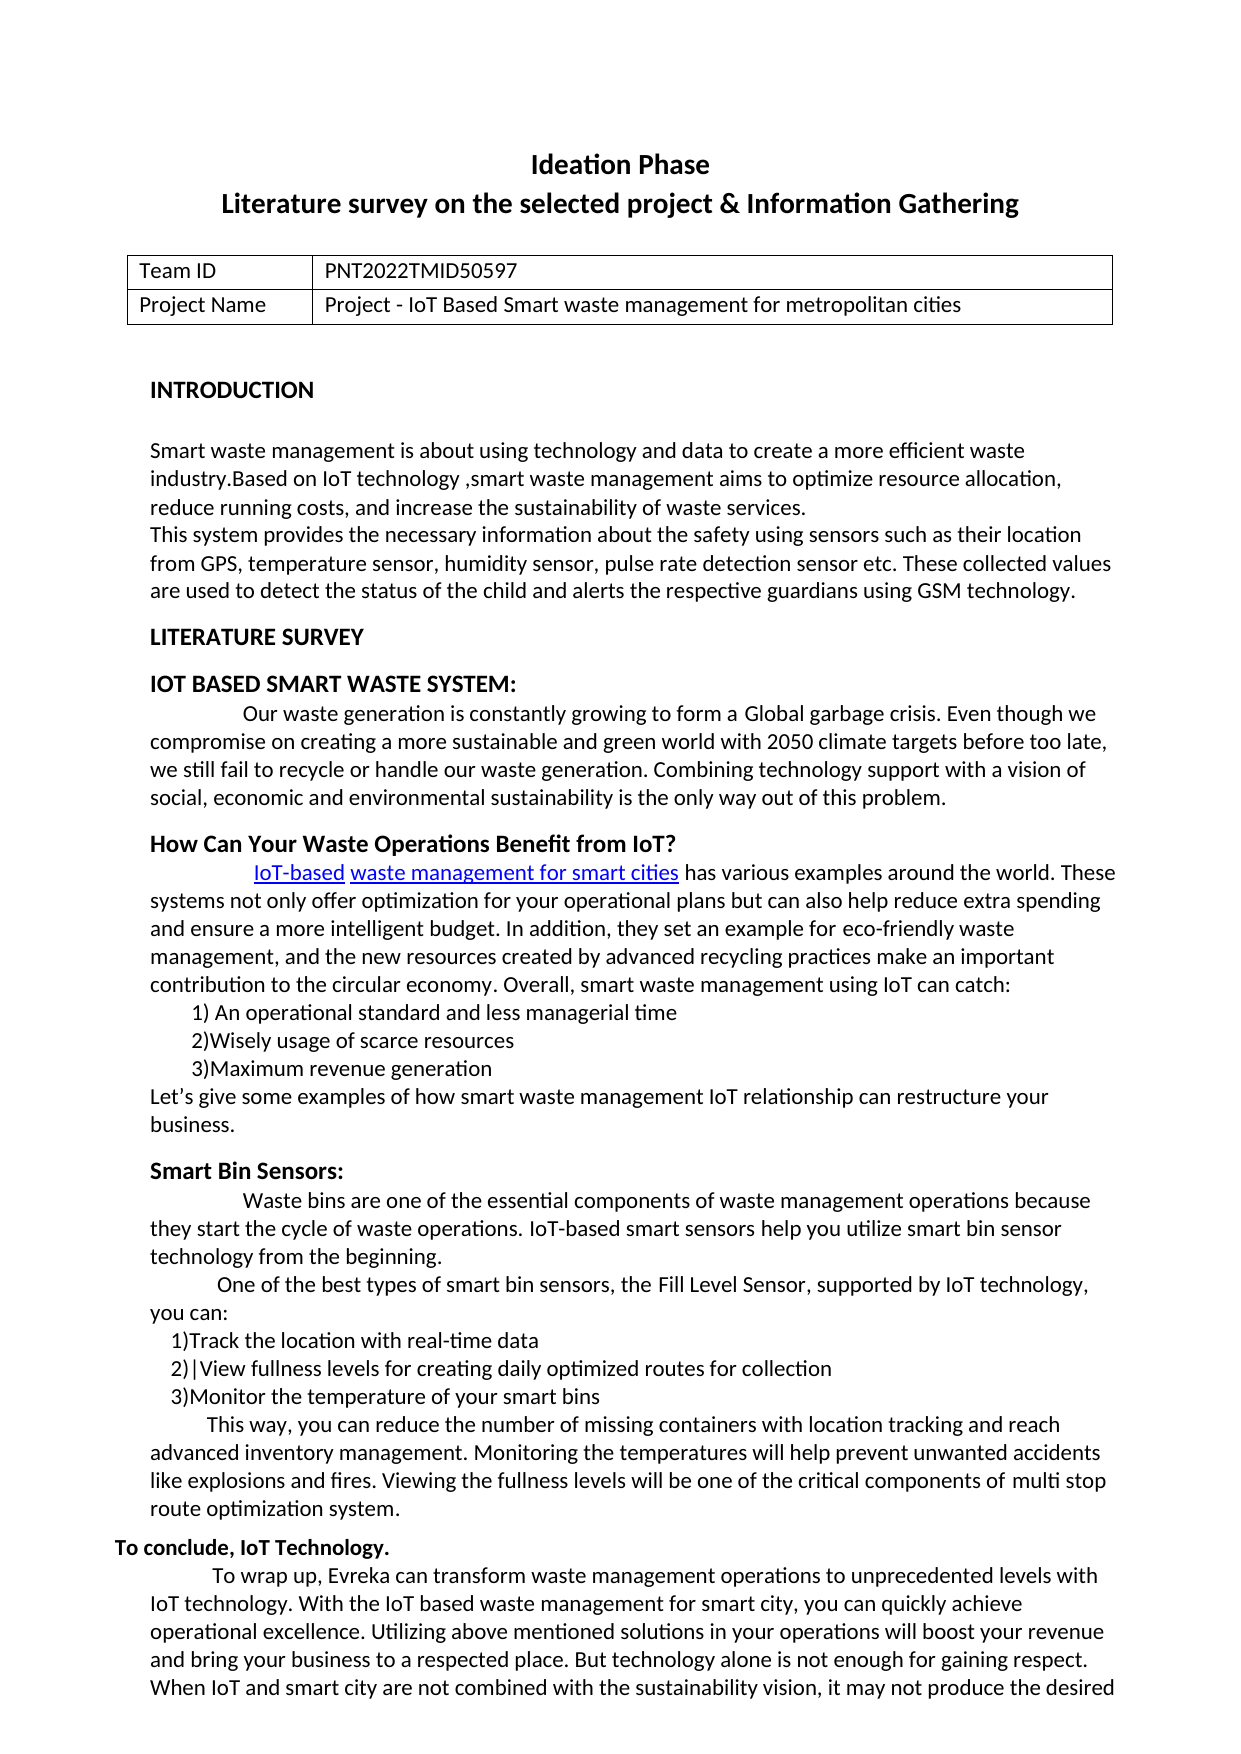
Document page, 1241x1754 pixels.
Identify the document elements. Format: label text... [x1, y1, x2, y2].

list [150, 1561, 1126, 1701]
list 2)Wisely usage of scarce resources [150, 1026, 1126, 1054]
list Waste bins are one of the essential components of waste management operations because they start the cycle of waste operations. IoT-based smart sensors help you utilize smart bin sensor technology from the beginning. [150, 1186, 1126, 1270]
list Our waste generation is constantly growing to form a Global garbage crisis. Even though we compromise on creating a more sustainable and green world with 2050 climate targets before too late, we still fail to recycle or handle our waste generation. Combining technology support with a vision of social, economic and environmental sustainability is the only way out of this problem. [150, 699, 1126, 811]
list This way, you can reduce the number of missing containers with location tracking and reach advanced inventory management. Monitoring the temperatures will help prevent unwanted accidents like explosions and fires. Viewing the fullness levels will be one of the critical components of multi stop route optimization system. [150, 1410, 1126, 1522]
list 3)Maximum revenue generation [150, 1054, 1126, 1082]
title Literature survey on the selected project & Information Gathering [221, 185, 1019, 220]
table_cell Project Name [128, 290, 312, 324]
subtitle INTRODUCTION [150, 374, 1126, 405]
list 1) An operational standard and less managerial time [150, 998, 1126, 1026]
subtitle IOT BASED SMART WASTE SYSTEM: [150, 668, 1126, 699]
subtitle Smart Bin Sensors: [150, 1155, 1126, 1186]
list Smart waste management is about using technology and data to create a more efficient waste industry.Based on IoT technology ,smart waste management aims to optimize resource allocation, reduce running costs, and increase the sustainability of waste services. [150, 437, 1126, 521]
table_header PNT2022TMID50597 [313, 256, 1112, 289]
list Let’s give some examples of how smart waste management IoT relationship can restructure your business. [150, 1082, 1126, 1138]
list IoT-based waste management for smart cities has various examples around the world. These systems not only offer optimization for your operational plans but can also help reduce extra spending and ensure a more intelligent budget. In addition, they set an example for eco-friendly waste management, and the new resources created by advanced recycling practices make an important contribution to the circular economy. Overall, smart waste management using IoT can catch: [150, 858, 1126, 998]
text To conclude, IoT Technology. [114, 1522, 1126, 1561]
list This system provides the necessary information about the safety using sensors such as their location from GPS, temperature sensor, humidity sensor, pulse rate detection sensor etc. These collected values are used to detect the status of the child and alerts the respective guardians using GSM technology. [150, 521, 1126, 605]
table_header Team ID [128, 256, 312, 289]
table_cell Project - IoT Based Smart waste management for metropolitan cities [313, 290, 1112, 324]
title Ideation Phase [221, 146, 1019, 182]
subtitle How Can Your Waste Operations Benefit from IoT? [150, 828, 1126, 858]
list 3)Monitor the temperature of your smart bins [150, 1382, 1126, 1410]
list 1)Track the location with real-time data [150, 1326, 1126, 1354]
list 2)|View fullness levels for creating daily optimized routes for collection [150, 1354, 1126, 1382]
list One of the best types of smart bin sensors, the Fill Level Sensor, supported by IoT technology, you can: [150, 1270, 1126, 1326]
subtitle LITERATURE SURVEY [150, 621, 1126, 652]
